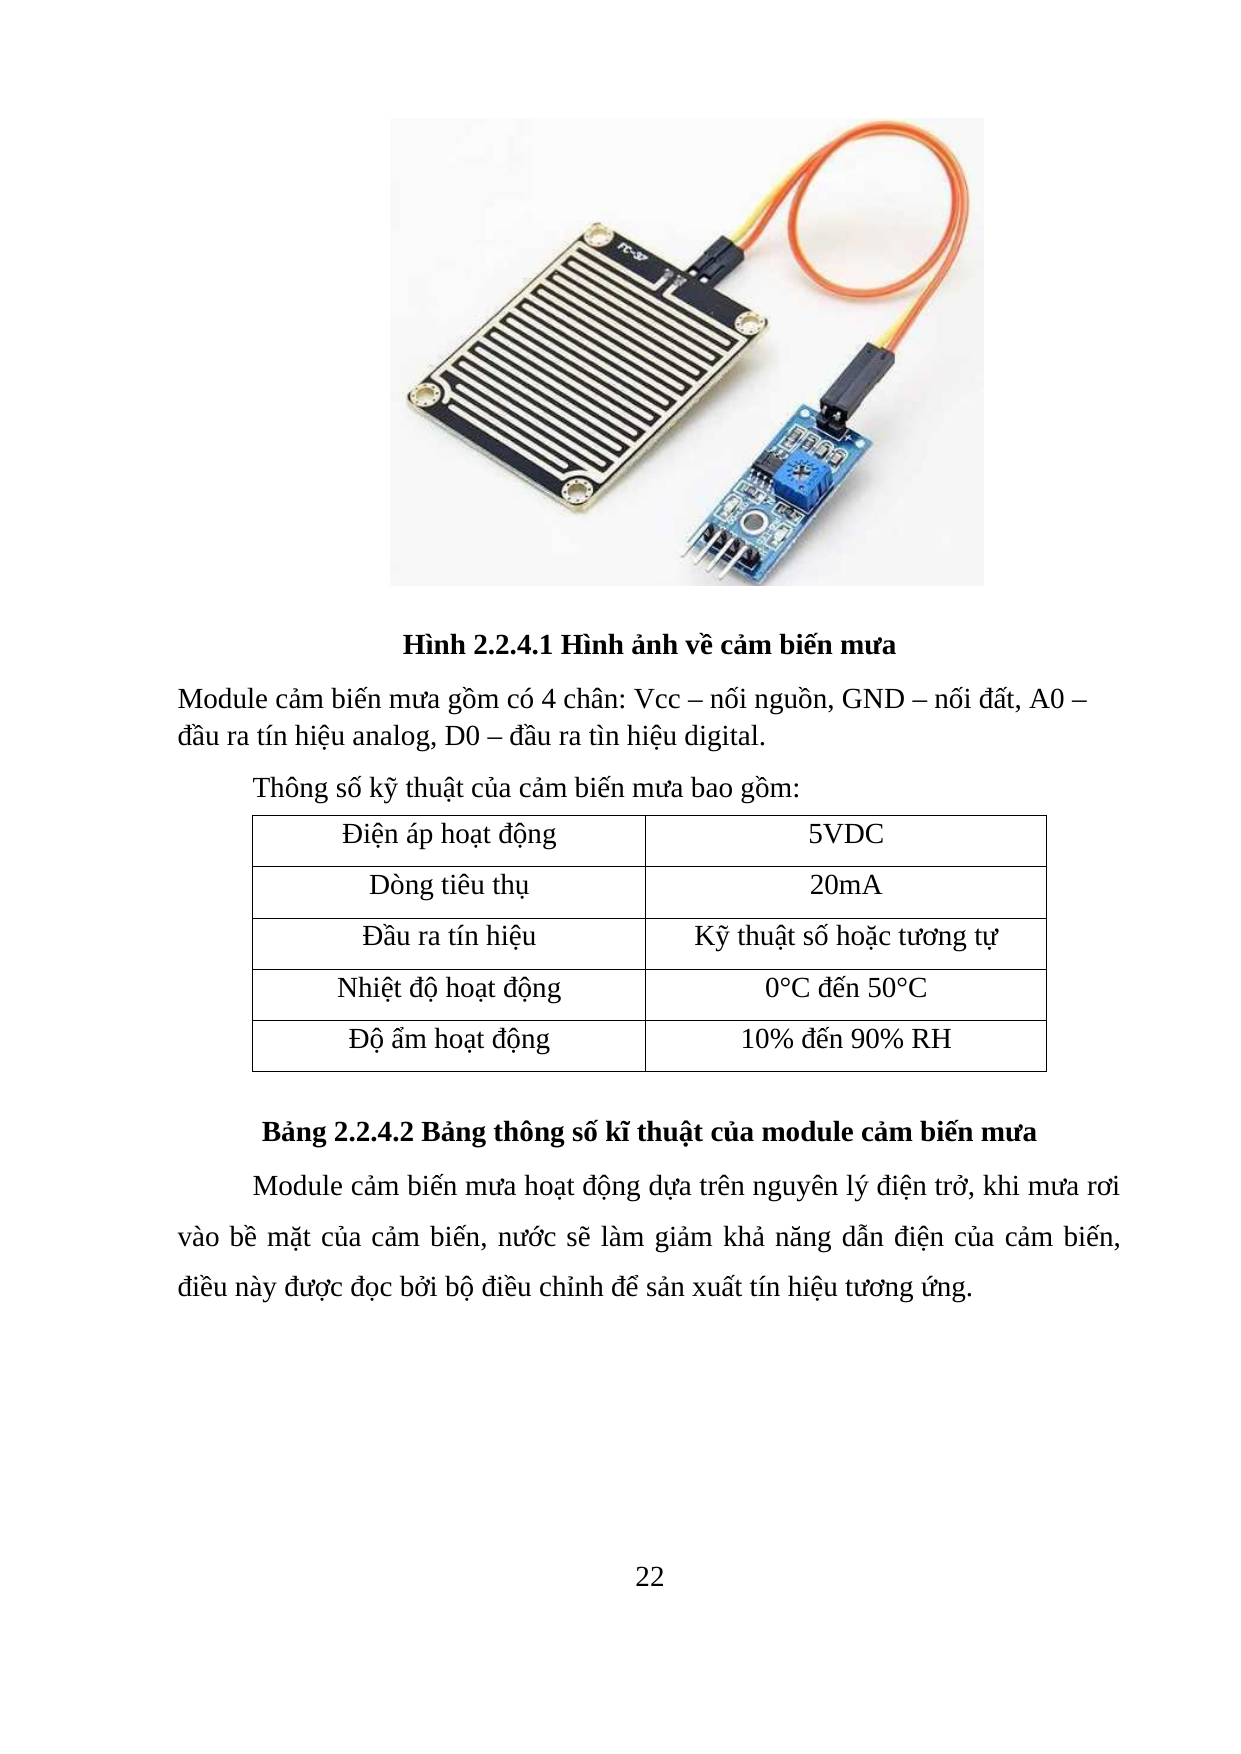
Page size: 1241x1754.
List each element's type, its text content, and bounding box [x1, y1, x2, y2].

text Module cảm biến mưa gồm có 4 chân: Vcc – nối nguồn, GND – nối đất, A0 – đầu ra tín hiệu analog, D0 – đầu ra tìn hiệu digital. [177, 681, 1122, 751]
table_cell Nhiệt độ hoạt động [253, 970, 645, 1020]
table_cell Độ ẩm hoạt động [253, 1021, 645, 1071]
text Thông số kỹ thuật của cảm biến mưa bao gồm: [177, 770, 1122, 804]
table_cell Đầu ra tín hiệu [253, 919, 645, 969]
table_cell Dòng tiêu thụ [253, 867, 645, 917]
table_header Điện áp hoạt động [253, 816, 645, 866]
table_cell 0°C đến 50°C [646, 970, 1046, 1020]
text Bảng 2.2.4.2 Bảng thông số kĩ thuật của module cảm biến mưa [177, 896, 1122, 1148]
picture [390, 118, 984, 586]
table_header 5VDC [646, 816, 1046, 866]
table_cell 10% đến 90% RH [646, 1021, 1046, 1071]
text Hình 2.2.4.1 Hình ảnh về cảm biến mưa [177, 627, 1122, 661]
table_cell 20mA [646, 867, 1046, 917]
table_cell Kỹ thuật số hoặc tương tự [646, 919, 1046, 969]
text Module cảm biến mưa hoạt động dựa trên nguyên lý điện trở, khi mưa rơi vào bề mặt của cảm biến, nước sẽ làm giảm khả năng dẫn điện của cảm biến, điều này được đọc bởi bộ điều chỉnh để sản xuất tín hiệu tương ứng. [177, 1168, 1122, 1303]
